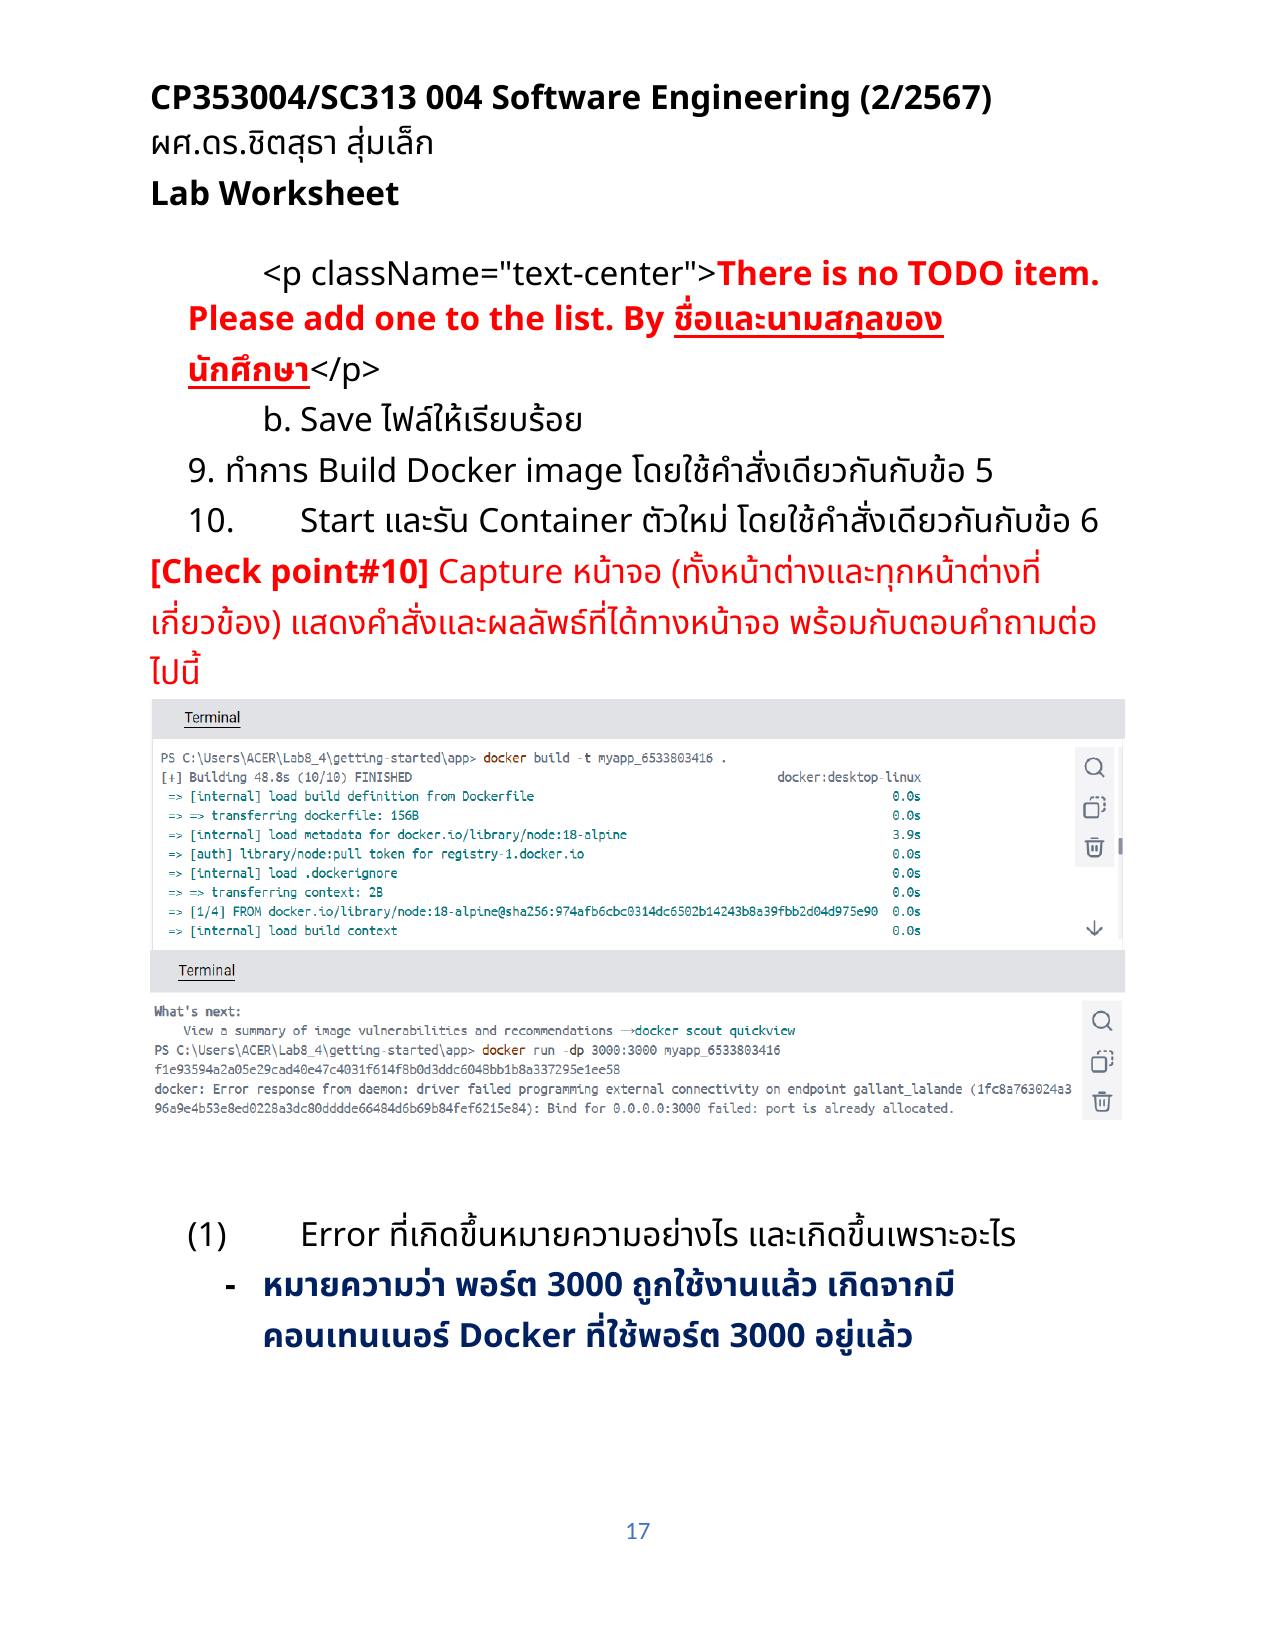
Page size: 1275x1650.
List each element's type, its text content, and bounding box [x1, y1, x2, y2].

picture [150, 699, 1125, 1120]
list Save ไฟล์ให้เรียบร้อย [262, 396, 1125, 447]
text <p className="text-center">There is no TODO item. Please add one to the list. By ชื่อและนามสกุลของนักศึกษา</p> [187, 249, 1125, 396]
text [Check point#10] Capture หน้าจอ (ทั้งหน้าต่างและทุกหน้าต่างที่เกี่ยวข้อง) แสดงคำสั่งและผลลัพธ์ที่ได้ทางหน้าจอ พร้อมกับตอบคำถามต่อไปนี้ [150, 548, 1125, 699]
list Start และรัน Container ตัวใหม่ โดยใช้คำสั่งเดียวกันกับข้อ 6 [187, 497, 1125, 548]
list Error ที่เกิดขึ้นหมายความอย่างไร และเกิดขึ้นเพราะอะไร [187, 1211, 1125, 1261]
list ทำการ Build Docker image โดยใช้คำสั่งเดียวกันกับข้อ 5 [187, 447, 1125, 497]
list หมายความว่า พอร์ต 3000 ถูกใช้งานแล้ว เกิดจากมีคอนเทนเนอร์ Docker ที่ใช้พอร์ต 3000 อยู่แล้ว [225, 1261, 1125, 1362]
